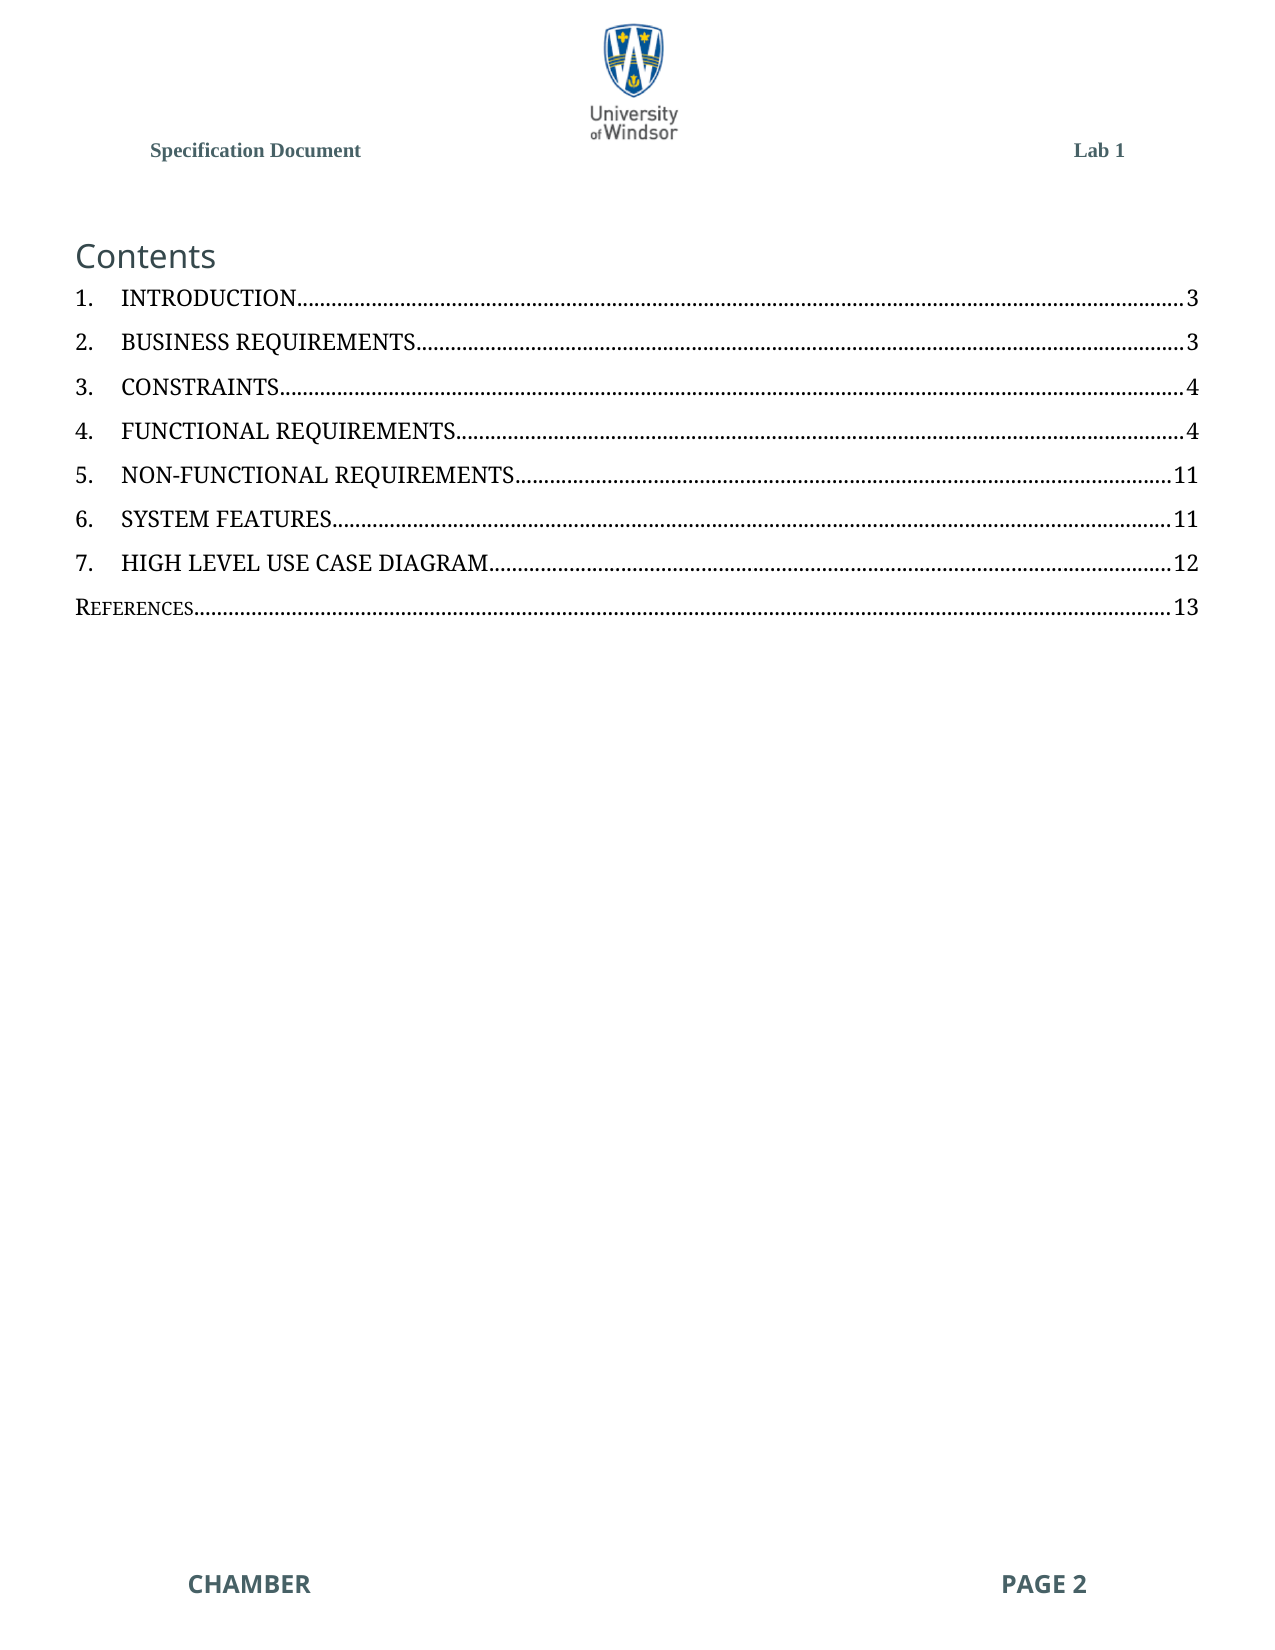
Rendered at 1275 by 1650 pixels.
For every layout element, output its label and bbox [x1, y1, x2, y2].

picture [575, 15, 700, 157]
